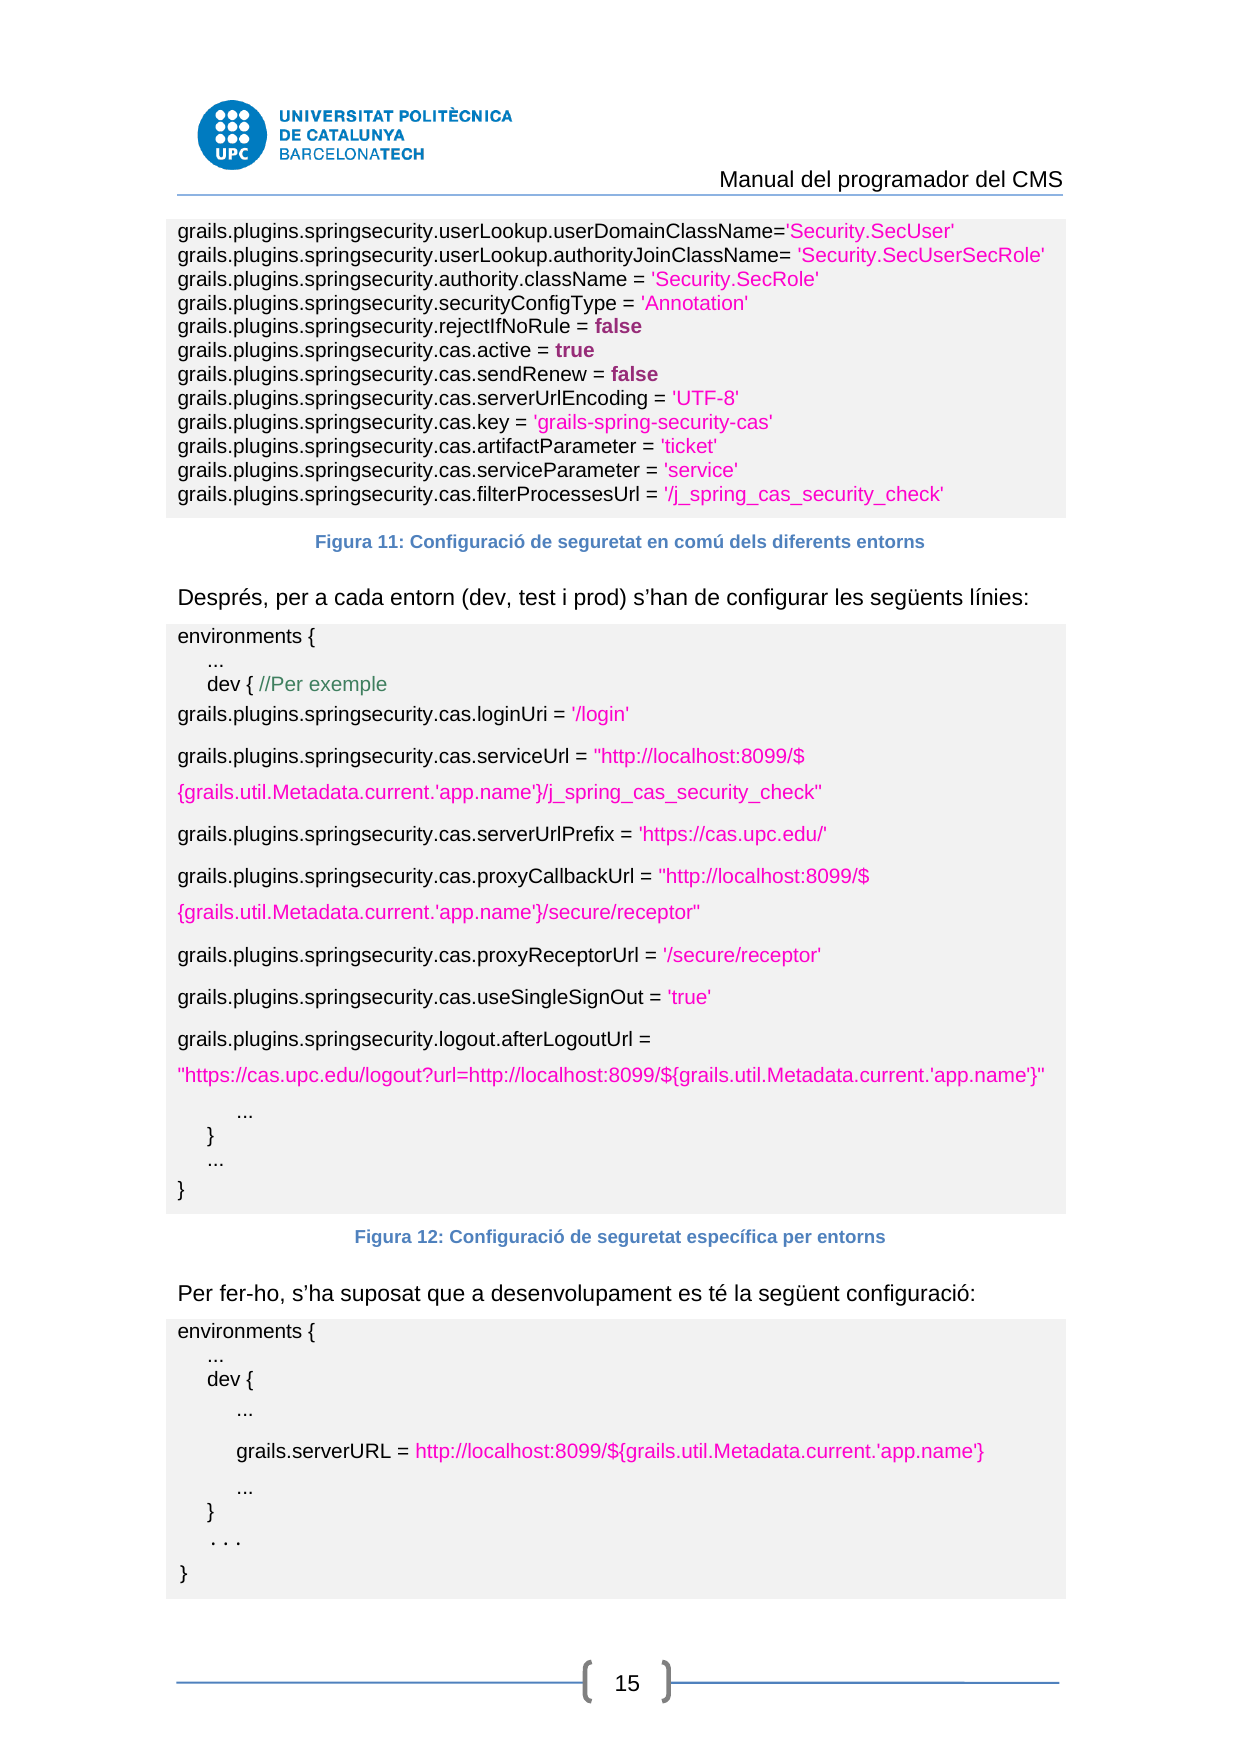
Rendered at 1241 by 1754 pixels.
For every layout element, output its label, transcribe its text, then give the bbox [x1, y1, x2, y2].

text Figura 12: Configuració de seguretat específica per entorns [177, 1226, 1063, 1248]
table_header environments { ... dev { ... grails.serverURL = http://localhost:8099/${grails.util.Metadata.current.'app.name'} ... } ... } [166, 1319, 1066, 1599]
picture [177, 81, 532, 188]
table_header environments { ... dev { //Per exemple grails.plugins.springsecurity.cas.loginUri = '/login' grails.plugins.springsecurity.cas.serviceUrl = "http://localhost:8099/${grails.util.Metadata.current.'app.name'}/j_spring_cas_security_check" grails.plugins.springsecurity.cas.serverUrlPrefix = 'https://cas.upc.edu/' grails.plugins.springsecurity.cas.proxyCallbackUrl = "http://localhost:8099/${grails.util.Metadata.current.'app.name'}/secure/receptor" grails.plugins.springsecurity.cas.proxyReceptorUrl = '/secure/receptor' grails.plugins.springsecurity.cas.useSingleSignOut = 'true' grails.plugins.springsecurity.logout.afterLogoutUrl = "https://cas.upc.edu/logout?url=http://localhost:8099/${grails.util.Metadata.current.'app.name'}" ... } ... } [166, 624, 1066, 1214]
text Per fer-ho, s’ha suposat que a desenvolupament es té la següent configuració: [177, 1279, 1063, 1306]
text Figura 11: Configuració de seguretat en comú dels diferents entorns [177, 531, 1063, 553]
text Després, per a cada entorn (dev, test i prod) s’han de configurar les següents línies: [177, 584, 1063, 611]
